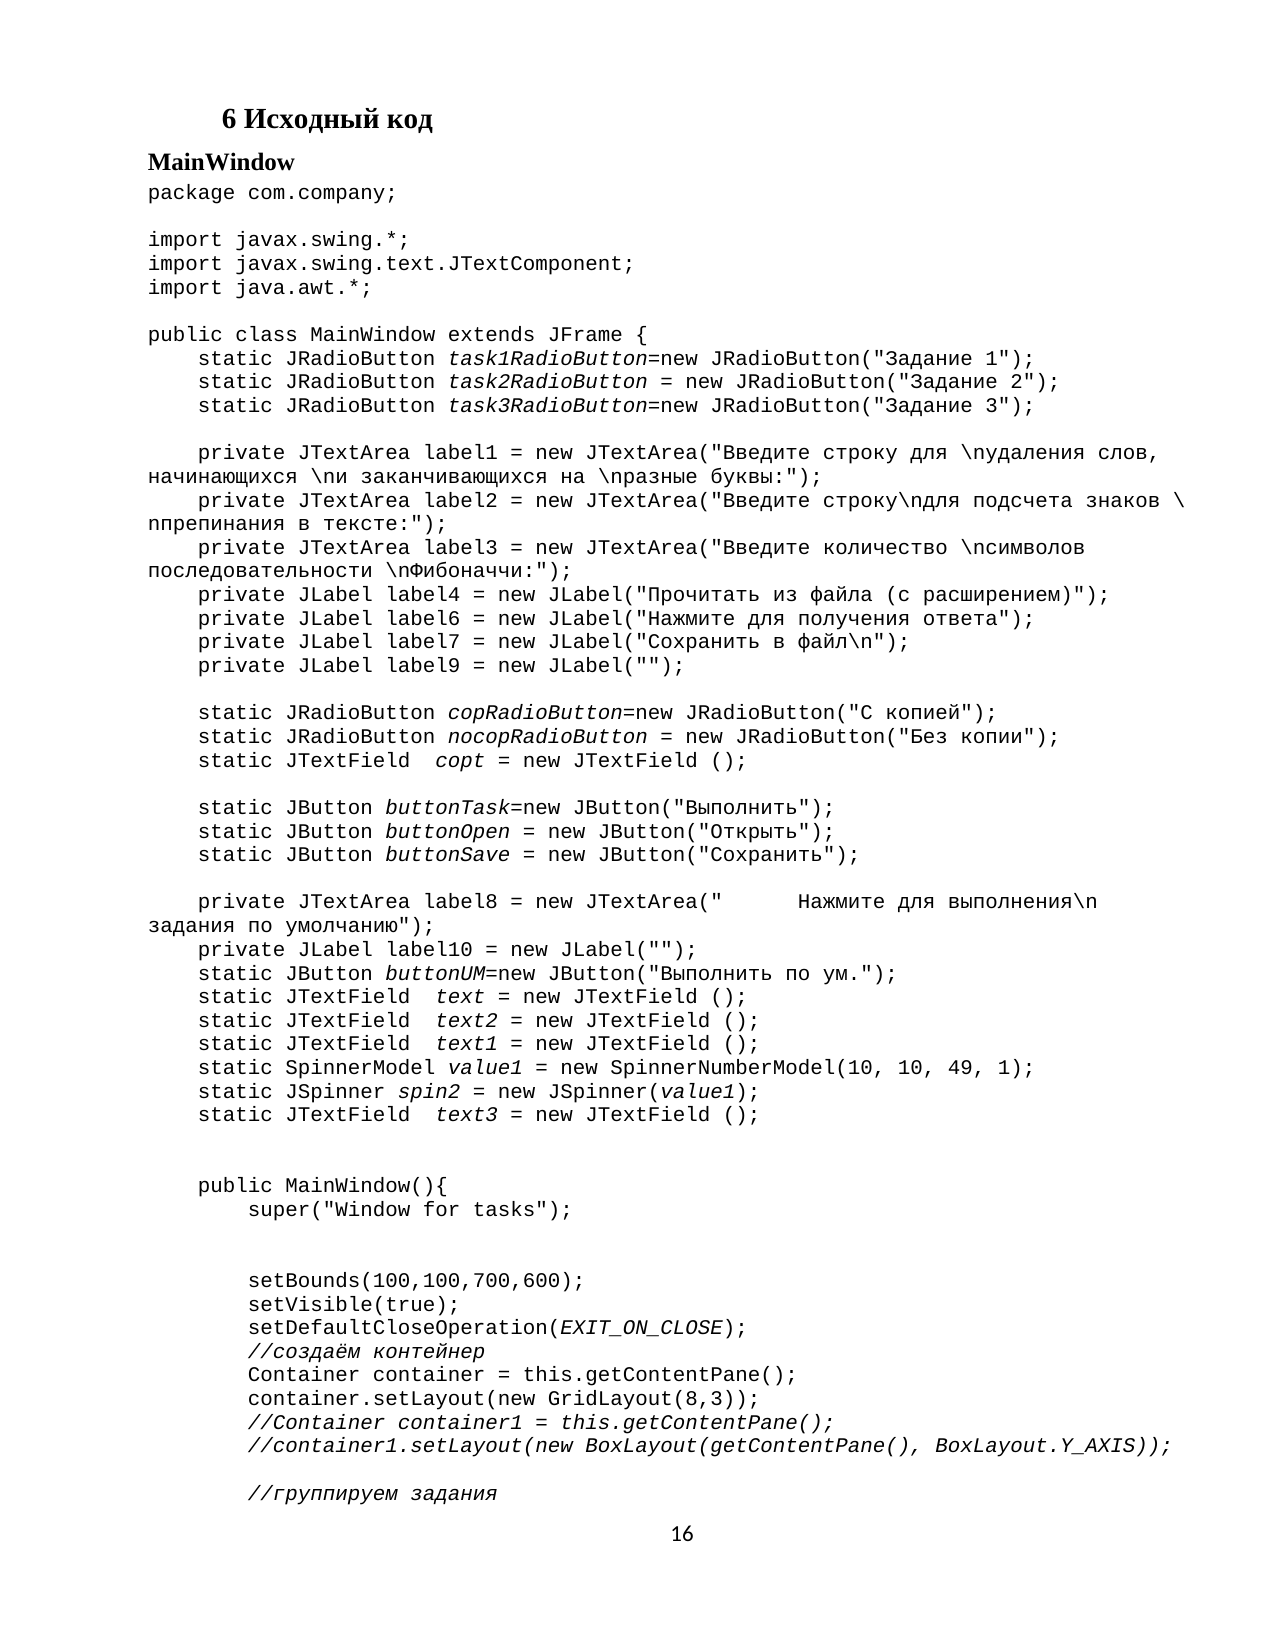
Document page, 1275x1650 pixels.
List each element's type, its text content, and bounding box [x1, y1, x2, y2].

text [148, 182, 1216, 1506]
text 6 Исходный код [148, 101, 1216, 135]
text MainWindow [148, 147, 1216, 176]
